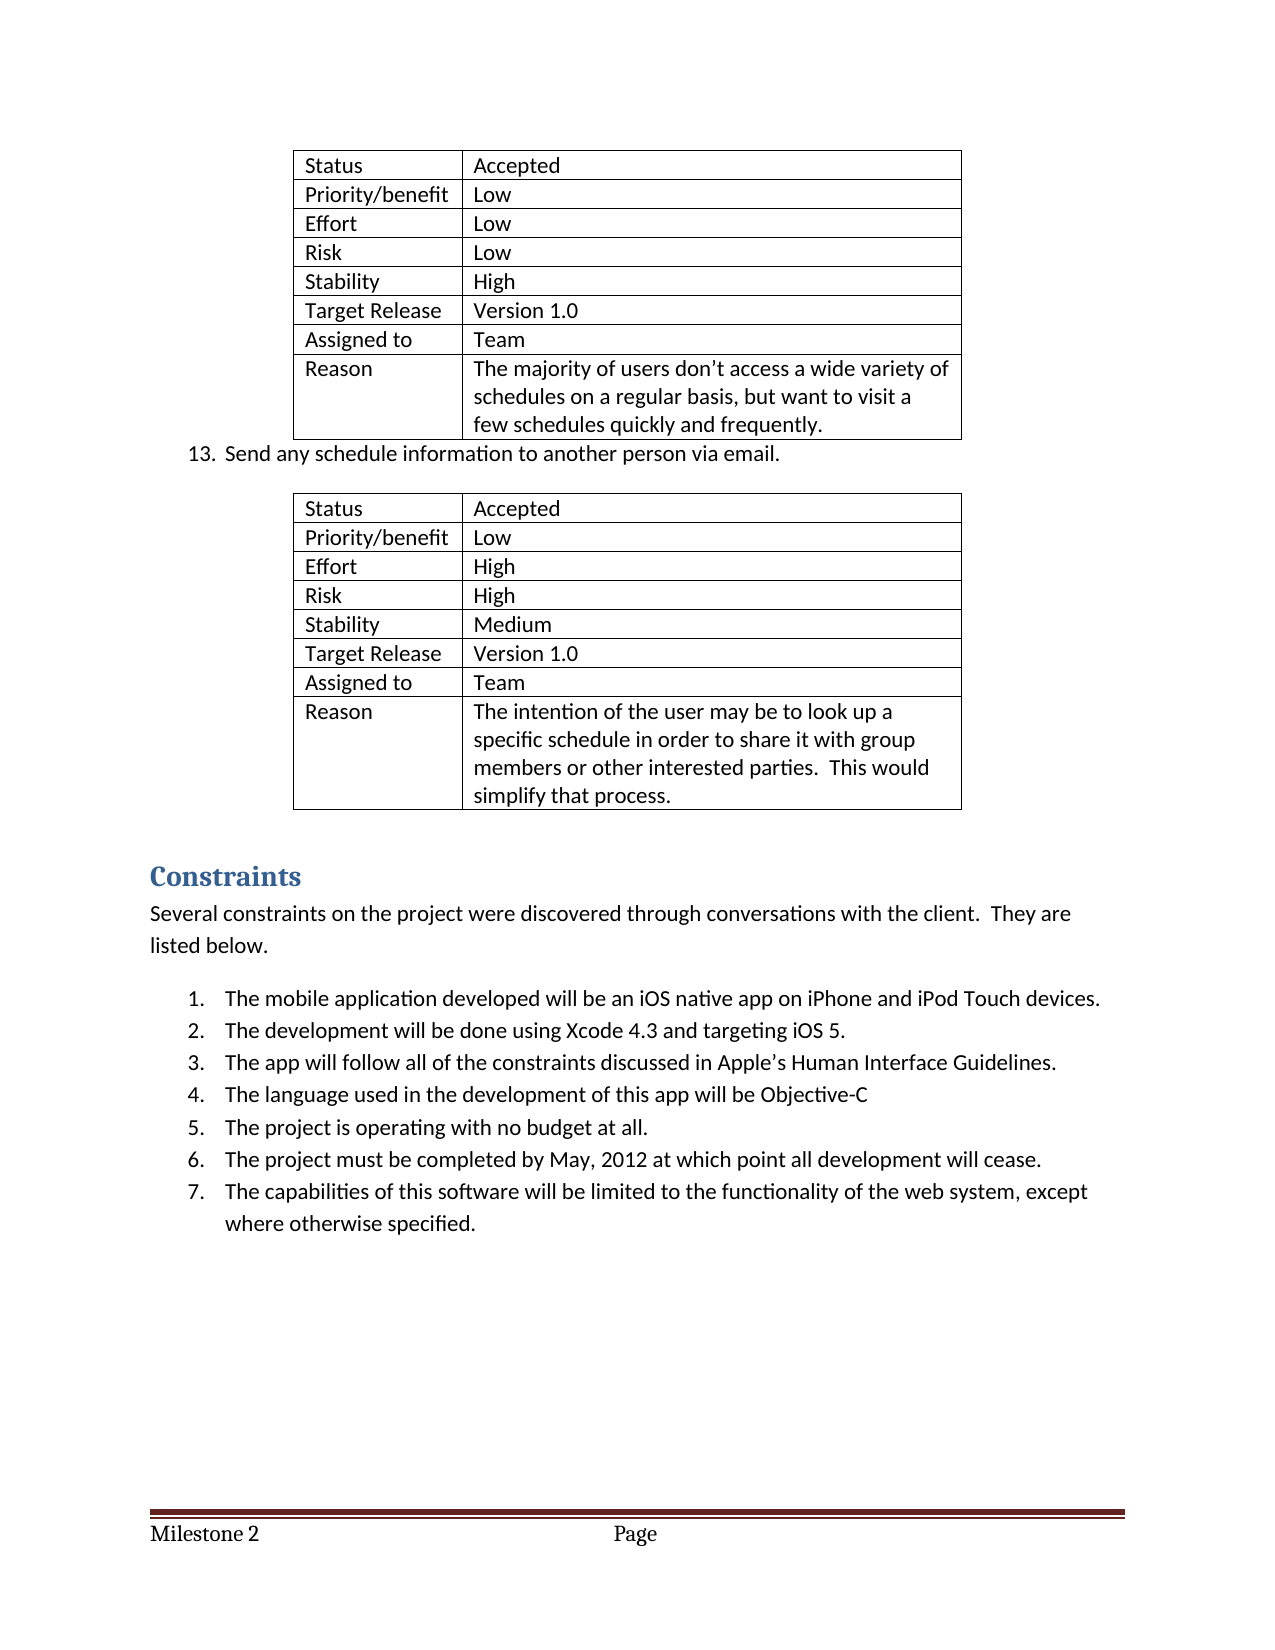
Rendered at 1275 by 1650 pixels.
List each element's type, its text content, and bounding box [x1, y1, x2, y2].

table_cell Team [463, 325, 961, 353]
table_cell Stability [294, 610, 462, 638]
table_cell Effort [294, 209, 462, 237]
table_cell Risk [294, 581, 462, 609]
table_cell Version 1.0 [463, 639, 961, 667]
table_cell Low [463, 209, 961, 237]
table_cell Risk [294, 238, 462, 266]
table_cell Reason [294, 355, 462, 438]
list The project must be completed by May, 2012 at which point all development will cease. [187, 1145, 1125, 1173]
table_cell The intention of the user may be to look up a specific schedule in order to share it with group members or other interested parties. This would simplify that process. [463, 697, 961, 809]
table_cell Assigned to [294, 668, 462, 696]
table_cell High [463, 552, 961, 580]
table_cell Priority/benefit [294, 180, 462, 208]
table_cell High [463, 581, 961, 609]
table_cell Priority/benefit [294, 523, 462, 551]
table_cell Team [463, 668, 961, 696]
table_header Accepted [463, 494, 961, 522]
subtitle Constraints [150, 860, 1125, 894]
text Several constraints on the project were discovered through conversations with the client. They are listed below. [150, 899, 1125, 959]
table_header Accepted [463, 151, 961, 179]
list The mobile application developed will be an iOS native app on iPhone and iPod Touch devices. [187, 984, 1125, 1012]
table_cell Low [463, 180, 961, 208]
list The capabilities of this software will be limited to the functionality of the web system, except where otherwise specified. [187, 1177, 1125, 1237]
table_header Status [294, 151, 462, 179]
list The language used in the development of this app will be Objective-C [187, 1081, 1125, 1108]
table_cell Medium [463, 610, 961, 638]
table_cell Effort [294, 552, 462, 580]
list The project is operating with no budget at all. [187, 1113, 1125, 1141]
list The development will be done using Xcode 4.3 and targeting iOS 5. [187, 1016, 1125, 1044]
list The app will follow all of the constraints discussed in Apple’s Human Interface Guidelines. [187, 1048, 1125, 1076]
table_cell Stability [294, 267, 462, 295]
table_cell Version 1.0 [463, 296, 961, 324]
table_header Status [294, 494, 462, 522]
table_cell Assigned to [294, 325, 462, 353]
table_cell The majority of users don’t access a wide variety of schedules on a regular basis, but want to visit a few schedules quickly and frequently. [463, 355, 961, 438]
table_cell Low [463, 238, 961, 266]
table_cell Low [463, 523, 961, 551]
table_cell Target Release [294, 296, 462, 324]
table_cell High [463, 267, 961, 295]
table_cell Target Release [294, 639, 462, 667]
table_cell Reason [294, 697, 462, 809]
list Send any schedule information to another person via email. [187, 439, 1125, 468]
